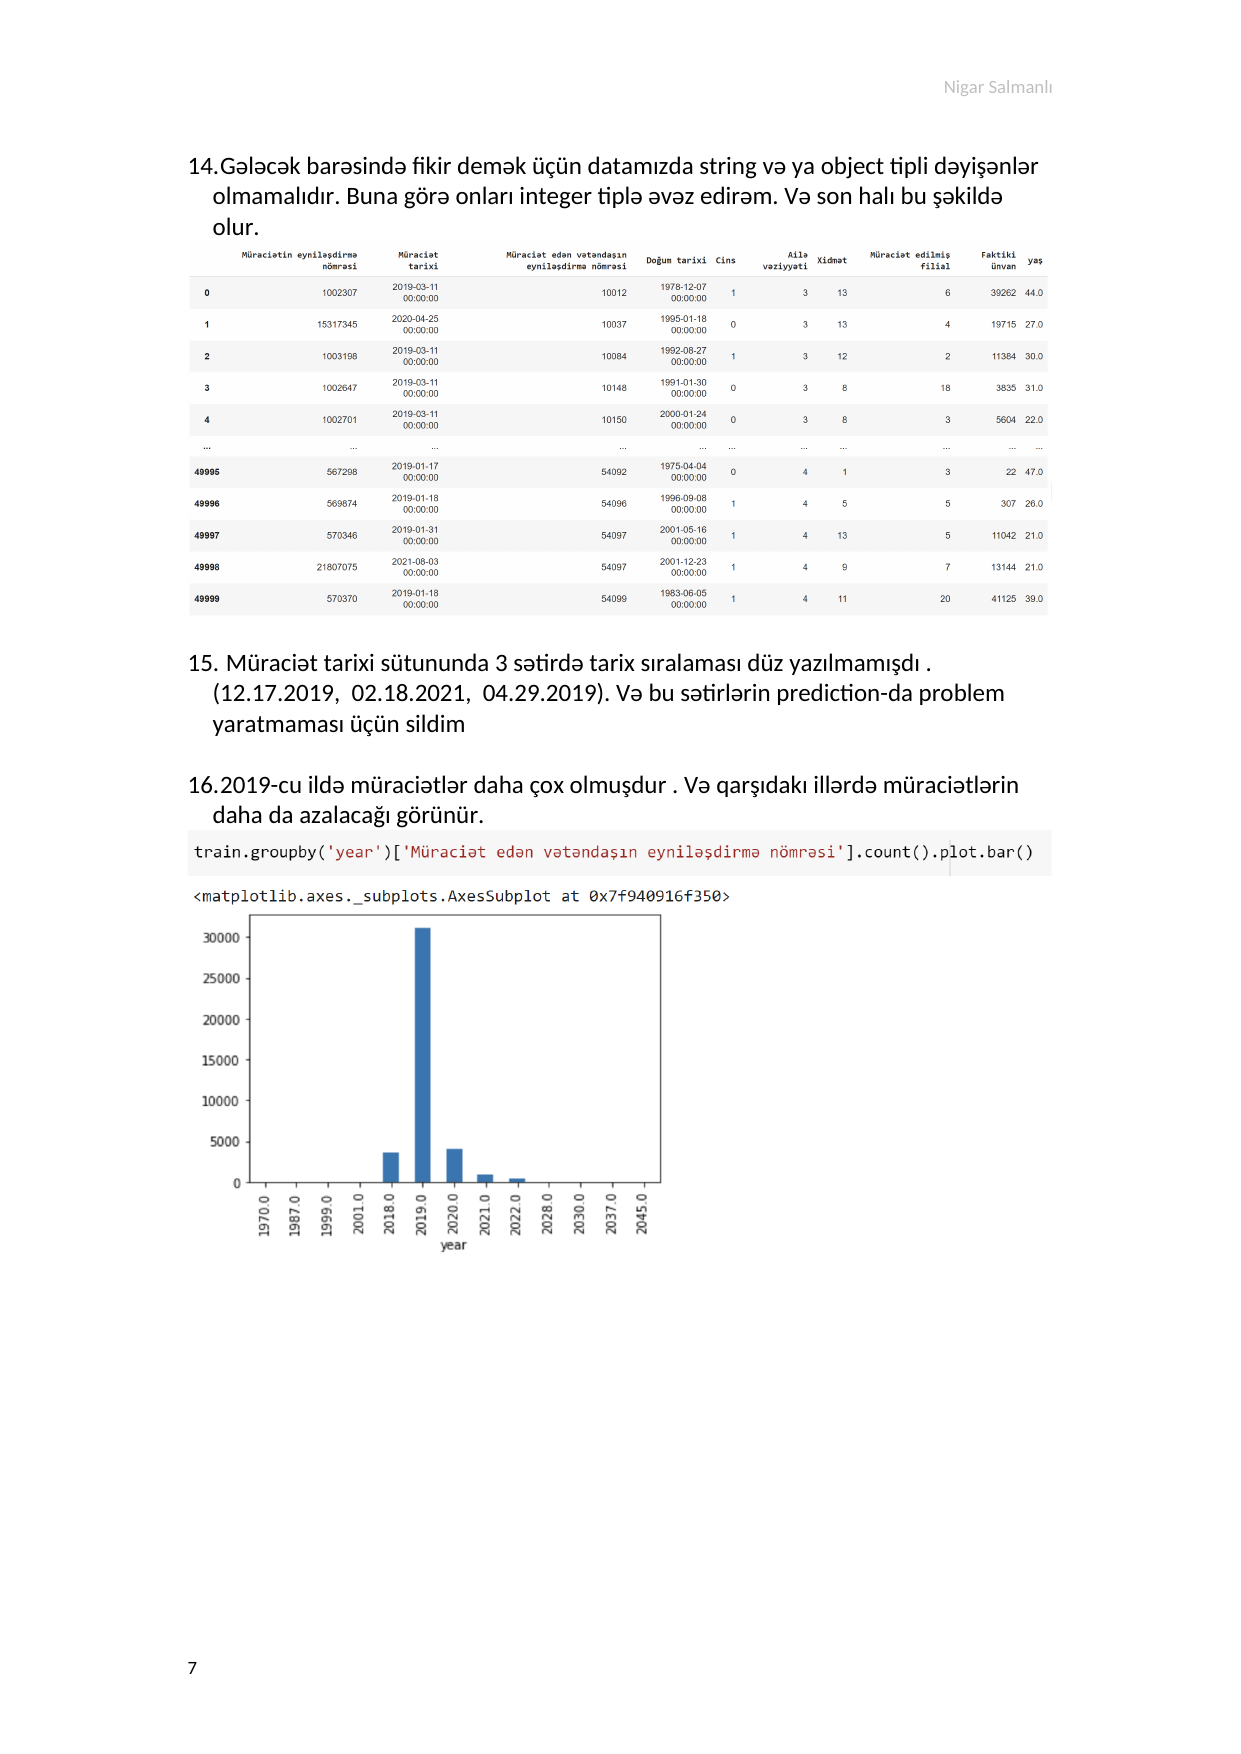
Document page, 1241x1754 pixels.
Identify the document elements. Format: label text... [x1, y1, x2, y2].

list 2019-cu ildə müraciətlər daha çox olmuşdur . Və qarşıdakı illərdə müraciətlərin daha da azalacağı görünür. [187, 769, 1053, 830]
picture [187, 830, 1052, 1264]
picture [187, 241, 1052, 617]
list Müraciət tarixi sütununda 3 sətirdə tarix sıralaması düz yazılmamışdı . (12.17.2019, 02.18.2021, 04.29.2019). Və bu sətirlərin prediction-da problem yaratmaması üçün sildim [187, 647, 1053, 739]
list Gələcək barəsində fikir demək üçün datamızda string və ya object tipli dəyişənlər olmamalıdır. Buna görə onları integer tiplə əvəz edirəm. Və son halı bu şəkildə olur. [187, 150, 1053, 242]
